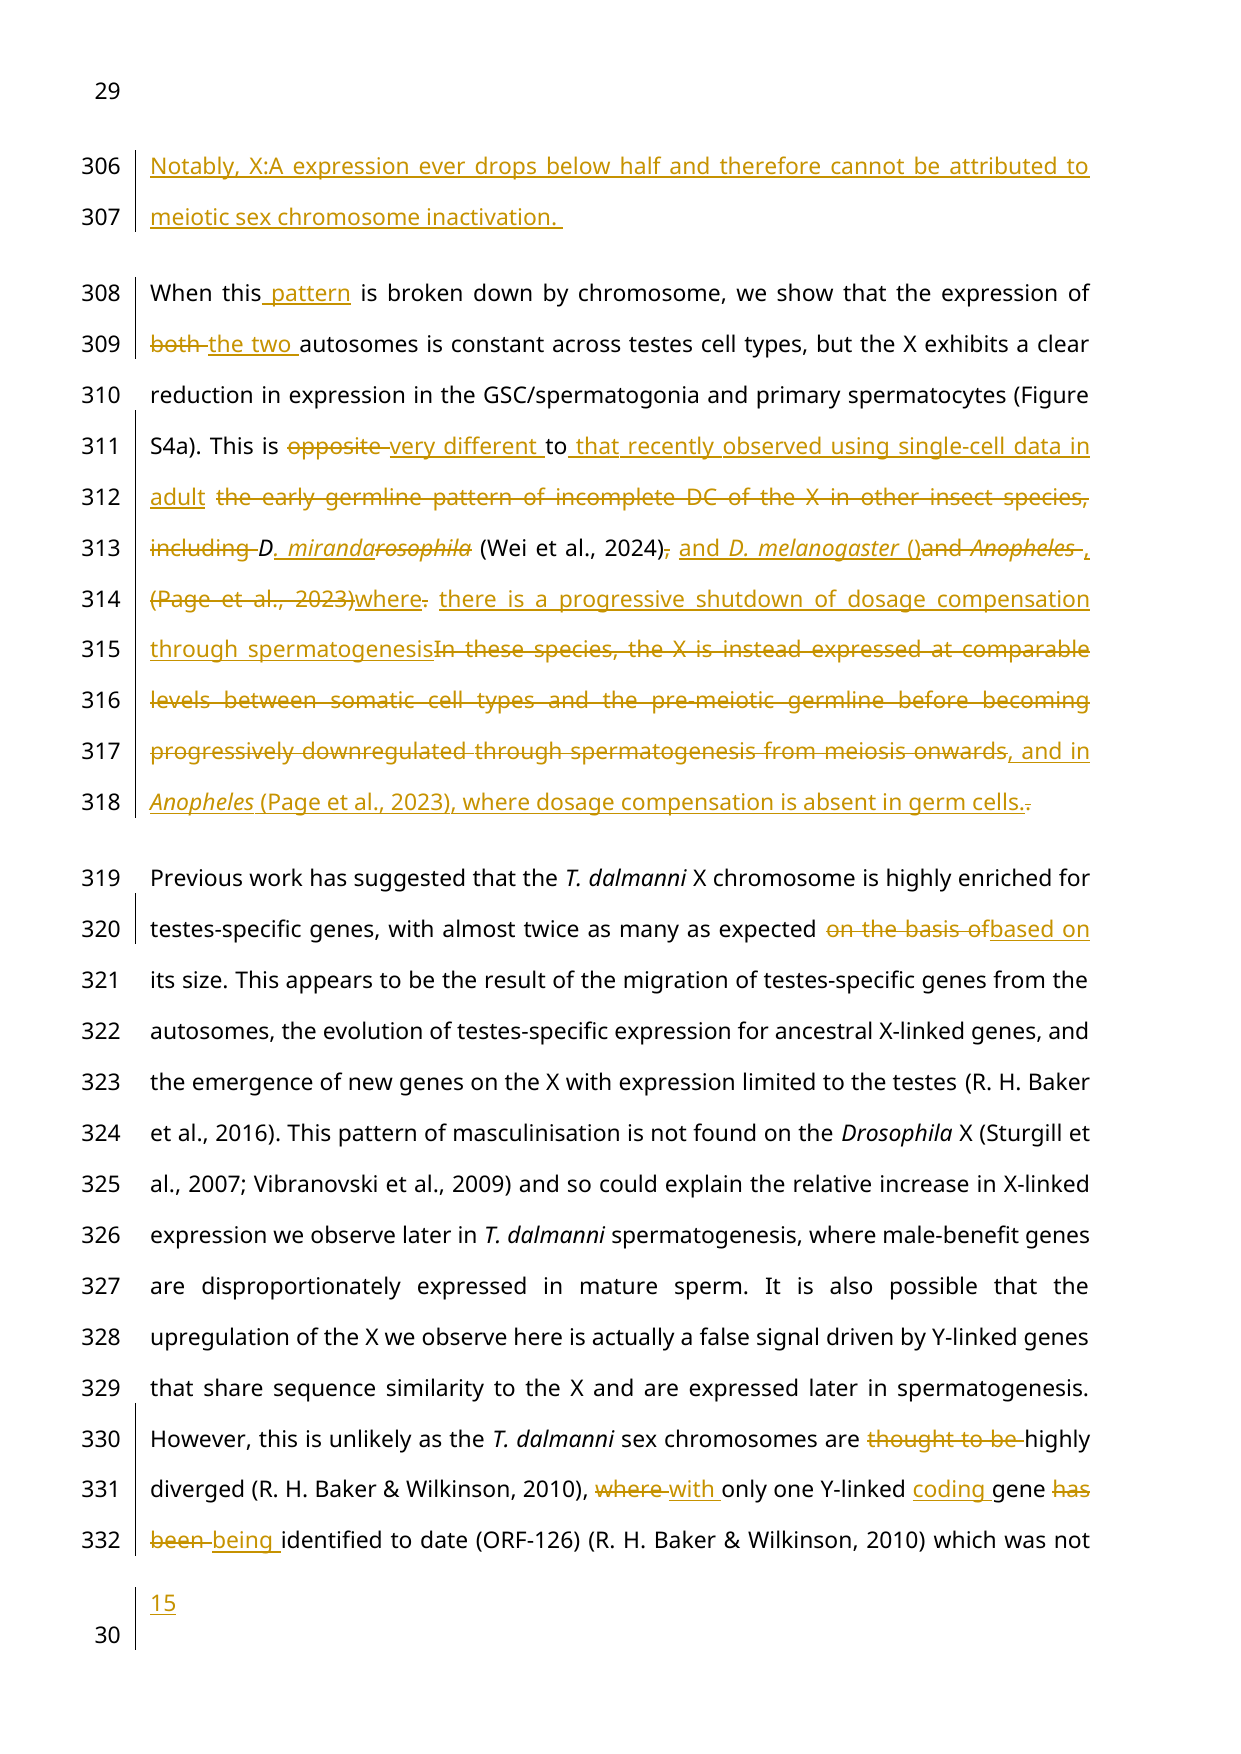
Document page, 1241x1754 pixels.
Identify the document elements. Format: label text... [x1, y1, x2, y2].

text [150, 862, 1090, 1556]
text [150, 150, 1090, 176]
text When this is broken down by chromosome, we show that the expression of autosomes is constant across testes cell types, but the X exhibits a clear reduction in expression in the GSC/spermatogonia and primary spermatocytes (Figure S4a). This is to D (Wei et al., 2024) [150, 277, 1090, 702]
text When this is broken down by chromosome, we show that the expression of autosomes is constant across testes cell types, but the X exhibits a clear reduction in expression in the GSC/spermatogonia and primary spermatocytes (Figure S4a). This is to D (Wei et al., 2024) [150, 704, 1090, 817]
